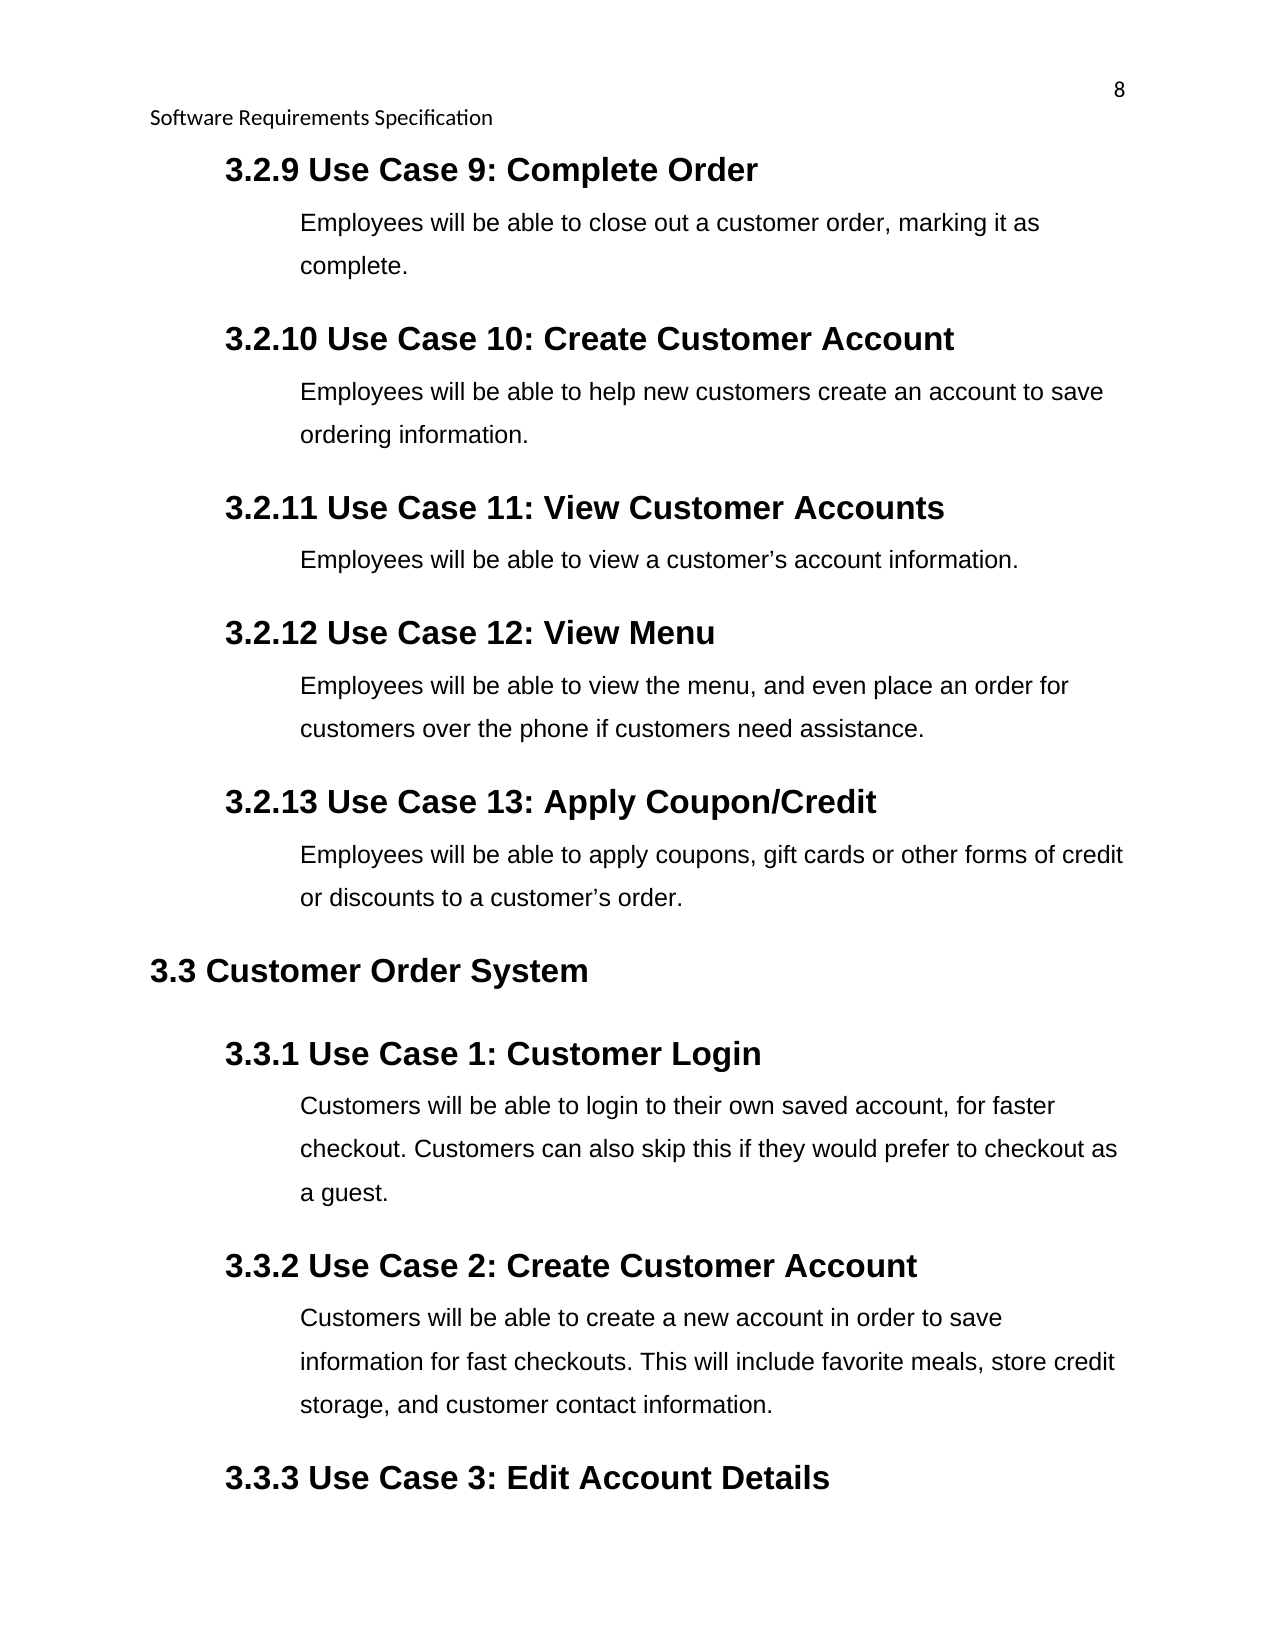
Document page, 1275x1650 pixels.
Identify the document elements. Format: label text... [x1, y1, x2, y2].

text 3.3.3 Use Case 3: Edit Account Details [225, 1458, 1125, 1496]
text Employees will be able to view the menu, and even place an order for customers over the phone if customers need assistance. [300, 671, 1125, 743]
text 3.3.2 Use Case 2: Create Customer Account [225, 1246, 1125, 1284]
text 3.2.10 Use Case 10: Create Customer Account [225, 319, 1125, 357]
text 3.3.1 Use Case 1: Customer Login [225, 1034, 1125, 1072]
text Customers will be able to login to their own saved account, for faster checkout. Customers can also skip this if they would prefer to checkout as a guest. [300, 1091, 1125, 1206]
text Employees will be able to apply coupons, gift cards or other forms of credit or discounts to a customer’s order. [300, 840, 1125, 912]
text Employees will be able to help new customers create an account to save ordering information. [300, 376, 1125, 448]
text 3.2.13 Use Case 13: Apply Coupon/Credit [225, 782, 1125, 821]
text Employees will be able to view a customer’s account information. [225, 545, 1125, 574]
text 3.3 Customer Order System [150, 951, 1125, 989]
text Employees will be able to close out a customer order, marking it as complete. [300, 208, 1125, 279]
text 3.2.12 Use Case 12: View Menu [225, 613, 1125, 652]
text Customers will be able to create a new account in order to save information for fast checkouts. This will include favorite meals, store credit storage, and customer contact information. [300, 1303, 1125, 1418]
text 3.2.11 Use Case 11: View Customer Accounts [225, 488, 1125, 526]
text 3.2.9 Use Case 9: Complete Order [225, 150, 1125, 188]
